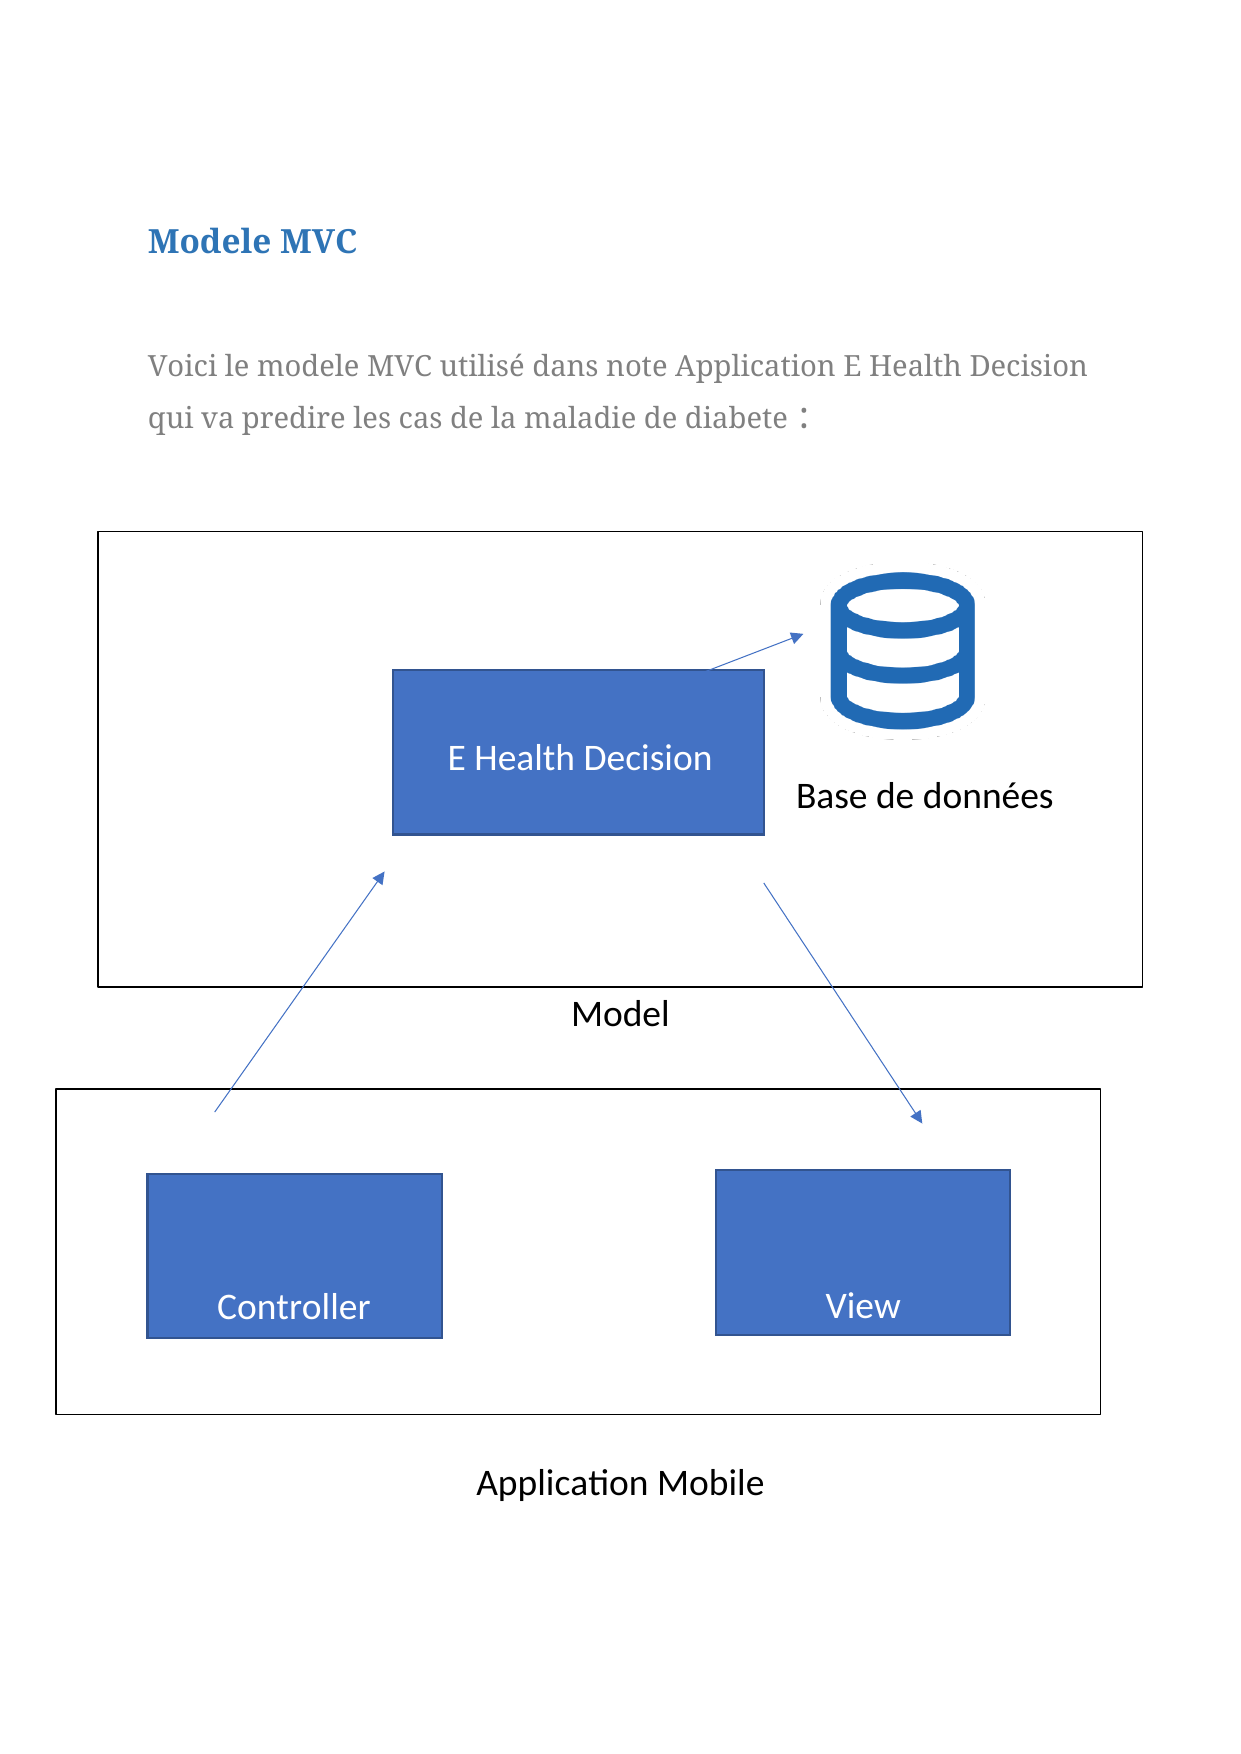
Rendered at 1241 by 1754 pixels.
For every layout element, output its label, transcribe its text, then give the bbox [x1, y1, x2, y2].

text Voici le modele MVC utilisé dans note Application E Health Decision qui va predire les cas de la maladie de diabete : [148, 345, 1093, 440]
list Modele MVC [148, 218, 1093, 264]
picture [803, 551, 1002, 750]
